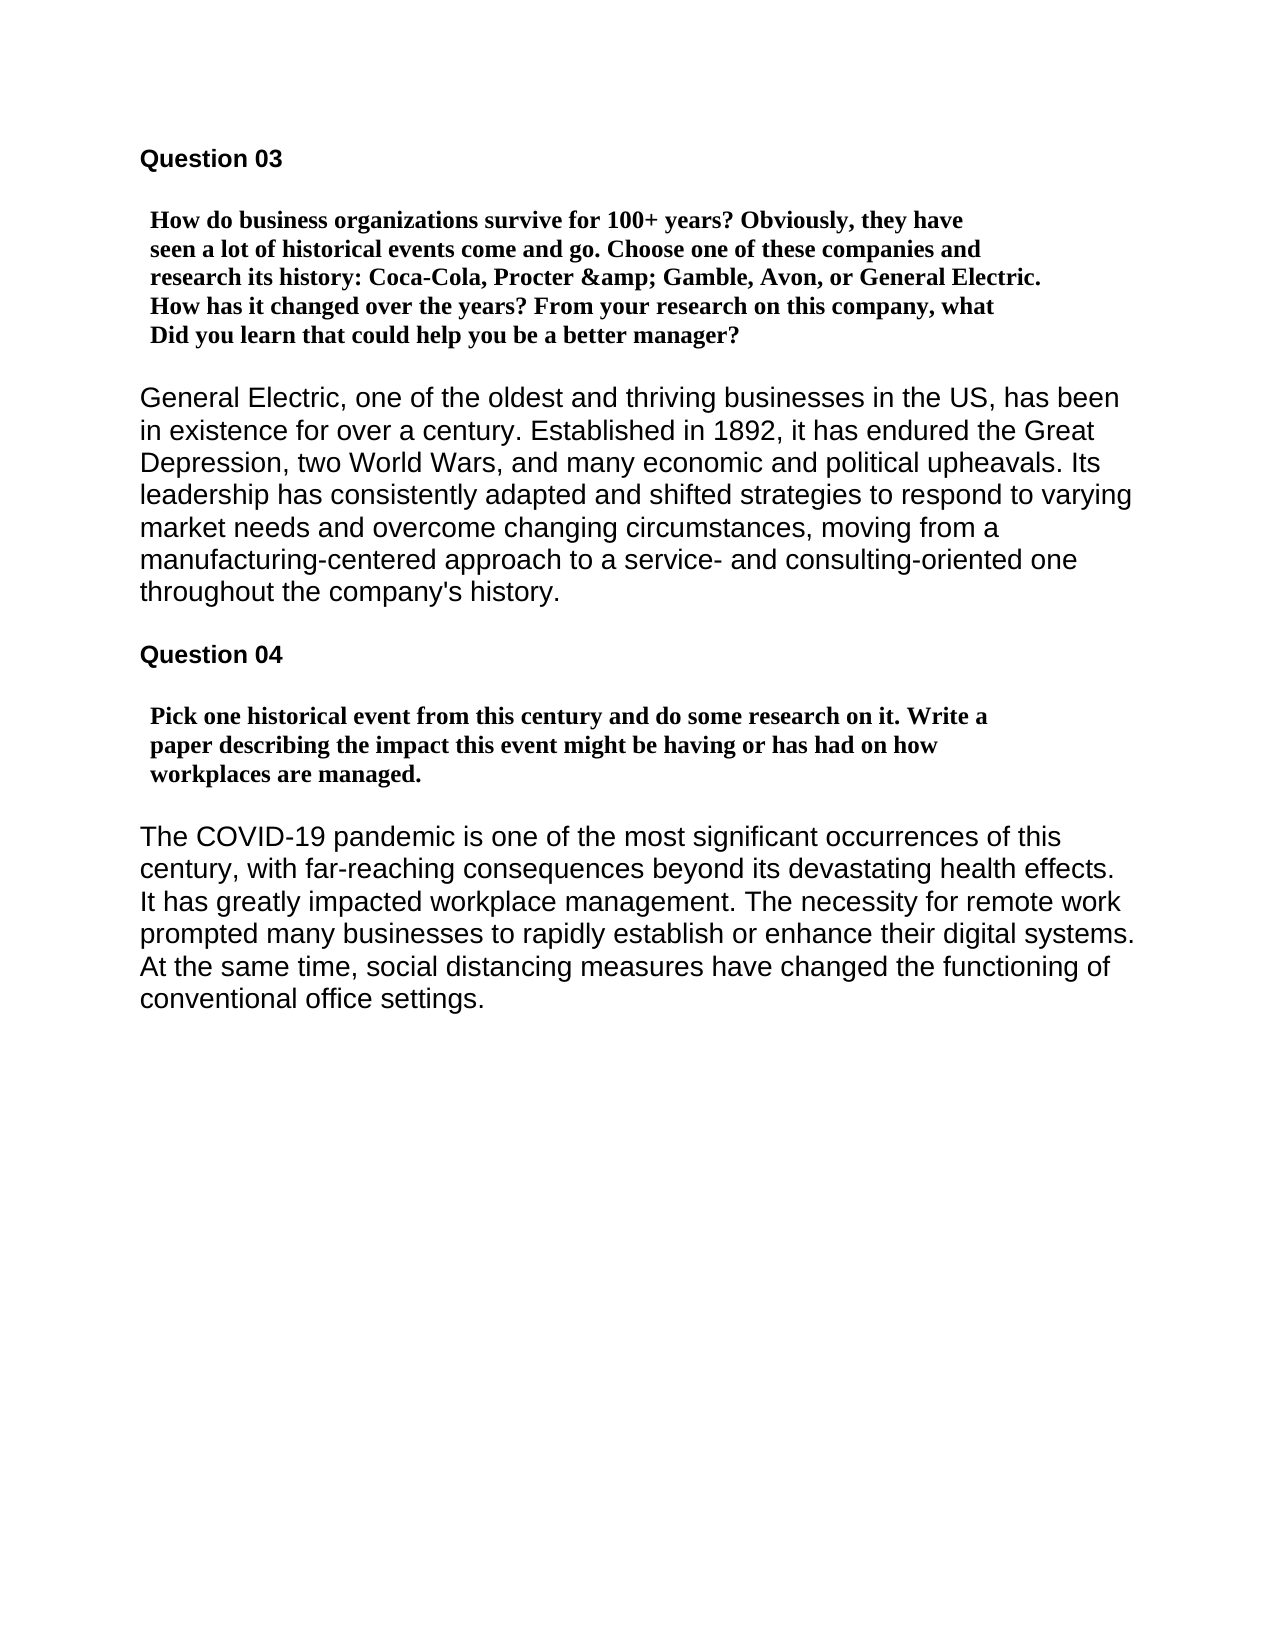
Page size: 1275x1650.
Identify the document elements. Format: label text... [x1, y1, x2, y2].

text Question 04 [139, 640, 1135, 669]
subtitle workplaces are managed. [150, 759, 1135, 788]
text Question 03 [139, 144, 1135, 172]
text General Electric, one of the oldest and thriving businesses in the US, has been in existence for over a century. Established in 1892, it has endured the Great Depression, two World Wars, and many economic and political upheavals. Its leadership has consistently adapted and shifted strategies to respond to varying market needs and overcome changing circumstances, moving from a manufacturing-centered approach to a service- and consulting-oriented one throughout the company's history. [139, 381, 1135, 608]
text The COVID-19 pandemic is one of the most significant occurrences of this century, with far-reaching consequences beyond its devastating health effects. It has greatly impacted workplace management. The necessity for remote work prompted many businesses to rapidly establish or enhance their digital systems. At the same time, social distancing measures have changed the functioning of conventional office settings. [139, 820, 1135, 1014]
subtitle Pick one historical event from this century and do some research on it. Write a [150, 701, 1135, 730]
subtitle Did you learn that could help you be a better manager? [150, 320, 1135, 349]
subtitle research its history: Coca-Cola, Procter &amp; Gamble, Avon, or General Electric. [150, 262, 1135, 291]
subtitle seen a lot of historical events come and go. Choose one of these companies and [150, 234, 1135, 262]
subtitle How do business organizations survive for 100+ years? Obviously, they have [150, 205, 1135, 234]
subtitle paper describing the impact this event might be having or has had on how [150, 730, 1135, 759]
subtitle How has it changed over the years? From your research on this company, what [150, 291, 1135, 320]
